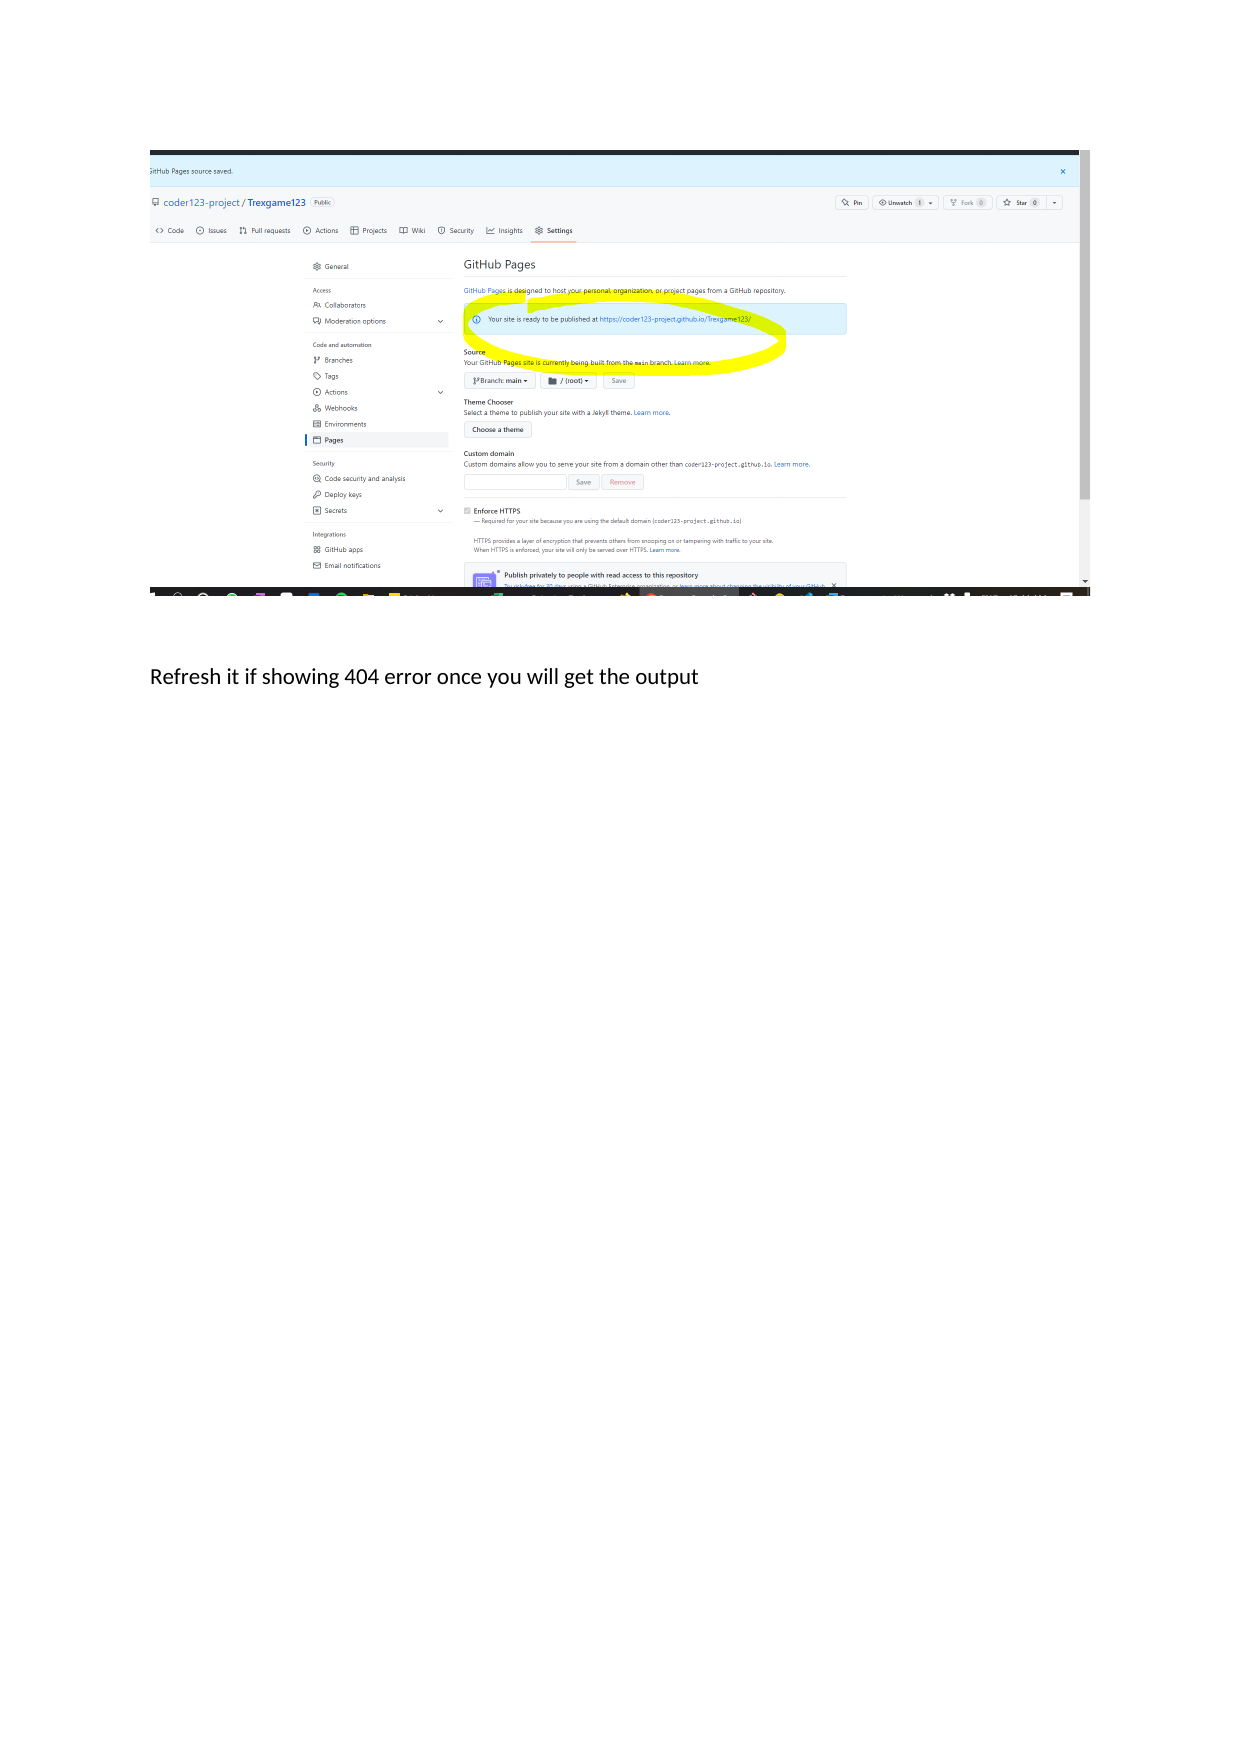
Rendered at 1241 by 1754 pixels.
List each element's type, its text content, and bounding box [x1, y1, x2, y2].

picture [150, 150, 1091, 596]
text Refresh it if showing 404 error once you will get the output [150, 662, 1090, 690]
